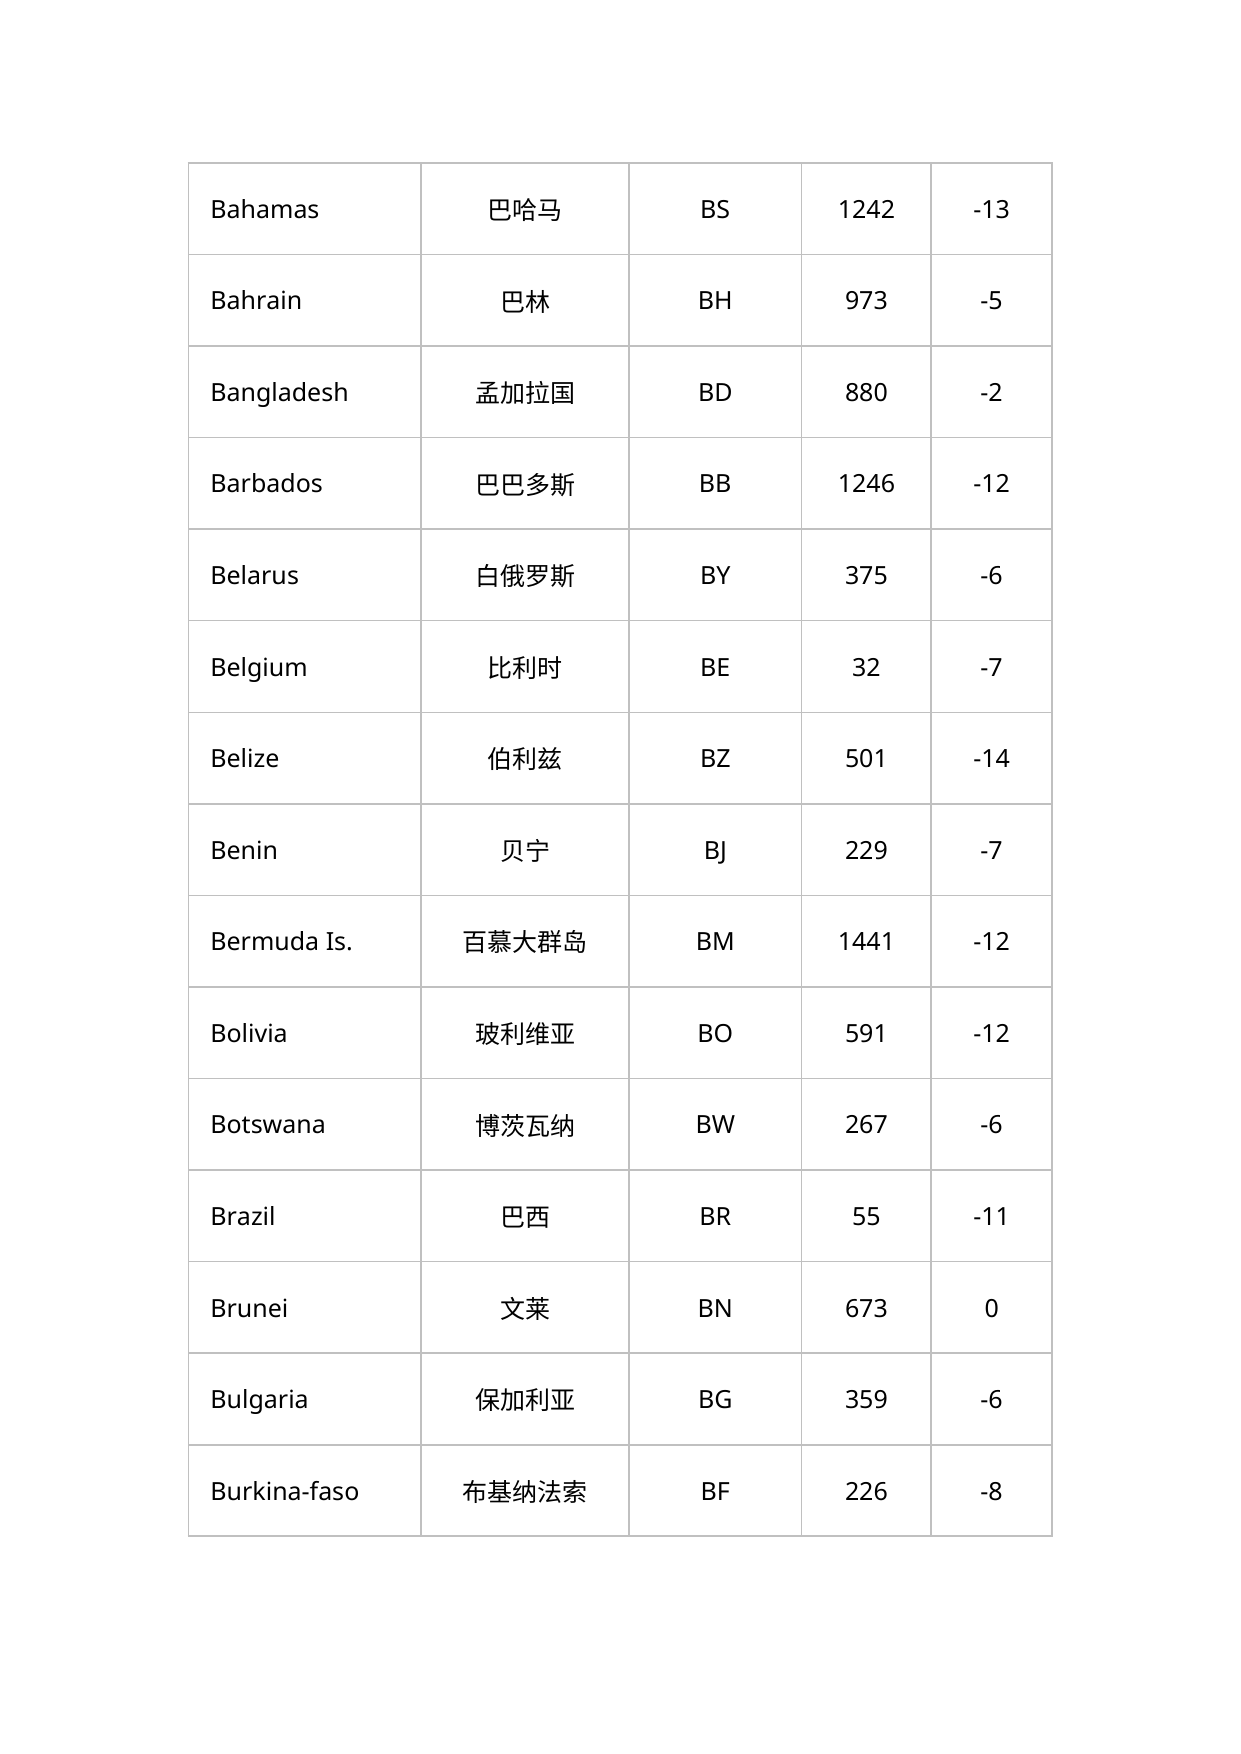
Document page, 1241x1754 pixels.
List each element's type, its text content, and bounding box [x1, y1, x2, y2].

table_cell Bulgaria [189, 1354, 420, 1444]
table_cell Belarus [189, 530, 420, 620]
table_cell -12 [932, 896, 1051, 986]
table_cell 226 [802, 1446, 930, 1535]
table_cell -12 [932, 438, 1051, 528]
table_cell -2 [932, 347, 1051, 437]
table_cell 孟加拉国 [422, 347, 628, 437]
table_cell Brunei [189, 1262, 420, 1352]
table_cell -11 [932, 1171, 1051, 1261]
table_cell BW [630, 1079, 801, 1169]
table_cell -7 [932, 621, 1051, 711]
table_cell BO [630, 988, 801, 1078]
table_cell Bahrain [189, 255, 420, 345]
table_cell 巴巴多斯 [422, 438, 628, 528]
table_cell BD [630, 347, 801, 437]
table_cell Bangladesh [189, 347, 420, 437]
table_cell -6 [932, 1354, 1051, 1444]
table_cell 501 [802, 713, 930, 803]
table_cell 0 [932, 1262, 1051, 1352]
table_cell BH [630, 255, 801, 345]
table_cell BY [630, 530, 801, 620]
table_cell Burkina-faso [189, 1446, 420, 1535]
table_cell 巴西 [422, 1171, 628, 1261]
table_cell 比利时 [422, 621, 628, 711]
table_cell 1441 [802, 896, 930, 986]
table_cell Benin [189, 805, 420, 894]
table_cell Bermuda Is. [189, 896, 420, 986]
table_cell Barbados [189, 438, 420, 528]
table_cell Belgium [189, 621, 420, 711]
table_cell Brazil [189, 1171, 420, 1261]
table_cell 591 [802, 988, 930, 1078]
table_cell -5 [932, 255, 1051, 345]
table_cell 880 [802, 347, 930, 437]
table_cell 玻利维亚 [422, 988, 628, 1078]
table_cell -12 [932, 988, 1051, 1078]
table_cell 文莱 [422, 1262, 628, 1352]
table_cell -14 [932, 713, 1051, 803]
table_cell BJ [630, 805, 801, 894]
table_cell 673 [802, 1262, 930, 1352]
table_cell BE [630, 621, 801, 711]
table_cell 229 [802, 805, 930, 894]
table_cell 巴哈马 [422, 164, 628, 253]
table_cell -6 [932, 530, 1051, 620]
table_cell 375 [802, 530, 930, 620]
table_cell BB [630, 438, 801, 528]
table_cell 保加利亚 [422, 1354, 628, 1444]
table_cell BM [630, 896, 801, 986]
table_cell 伯利兹 [422, 713, 628, 803]
table_cell -8 [932, 1446, 1051, 1535]
table_cell 32 [802, 621, 930, 711]
table_cell 1246 [802, 438, 930, 528]
table_cell 267 [802, 1079, 930, 1169]
table_cell Botswana [189, 1079, 420, 1169]
table_cell BF [630, 1446, 801, 1535]
table_cell 973 [802, 255, 930, 345]
table_cell 巴林 [422, 255, 628, 345]
table_cell 布基纳法索 [422, 1446, 628, 1535]
table_cell 贝宁 [422, 805, 628, 894]
table_cell 白俄罗斯 [422, 530, 628, 620]
table_cell -6 [932, 1079, 1051, 1169]
table_cell 359 [802, 1354, 930, 1444]
table_cell -13 [932, 164, 1051, 253]
table_cell 55 [802, 1171, 930, 1261]
table_cell Belize [189, 713, 420, 803]
table_cell BS [630, 164, 801, 253]
table_cell Bahamas [189, 164, 420, 253]
table_cell BR [630, 1171, 801, 1261]
table_cell 1242 [802, 164, 930, 253]
table_cell -7 [932, 805, 1051, 894]
table_cell 博茨瓦纳 [422, 1079, 628, 1169]
table_cell BZ [630, 713, 801, 803]
table_cell BN [630, 1262, 801, 1352]
table_cell BG [630, 1354, 801, 1444]
table_cell Bolivia [189, 988, 420, 1078]
table_cell 百慕大群岛 [422, 896, 628, 986]
